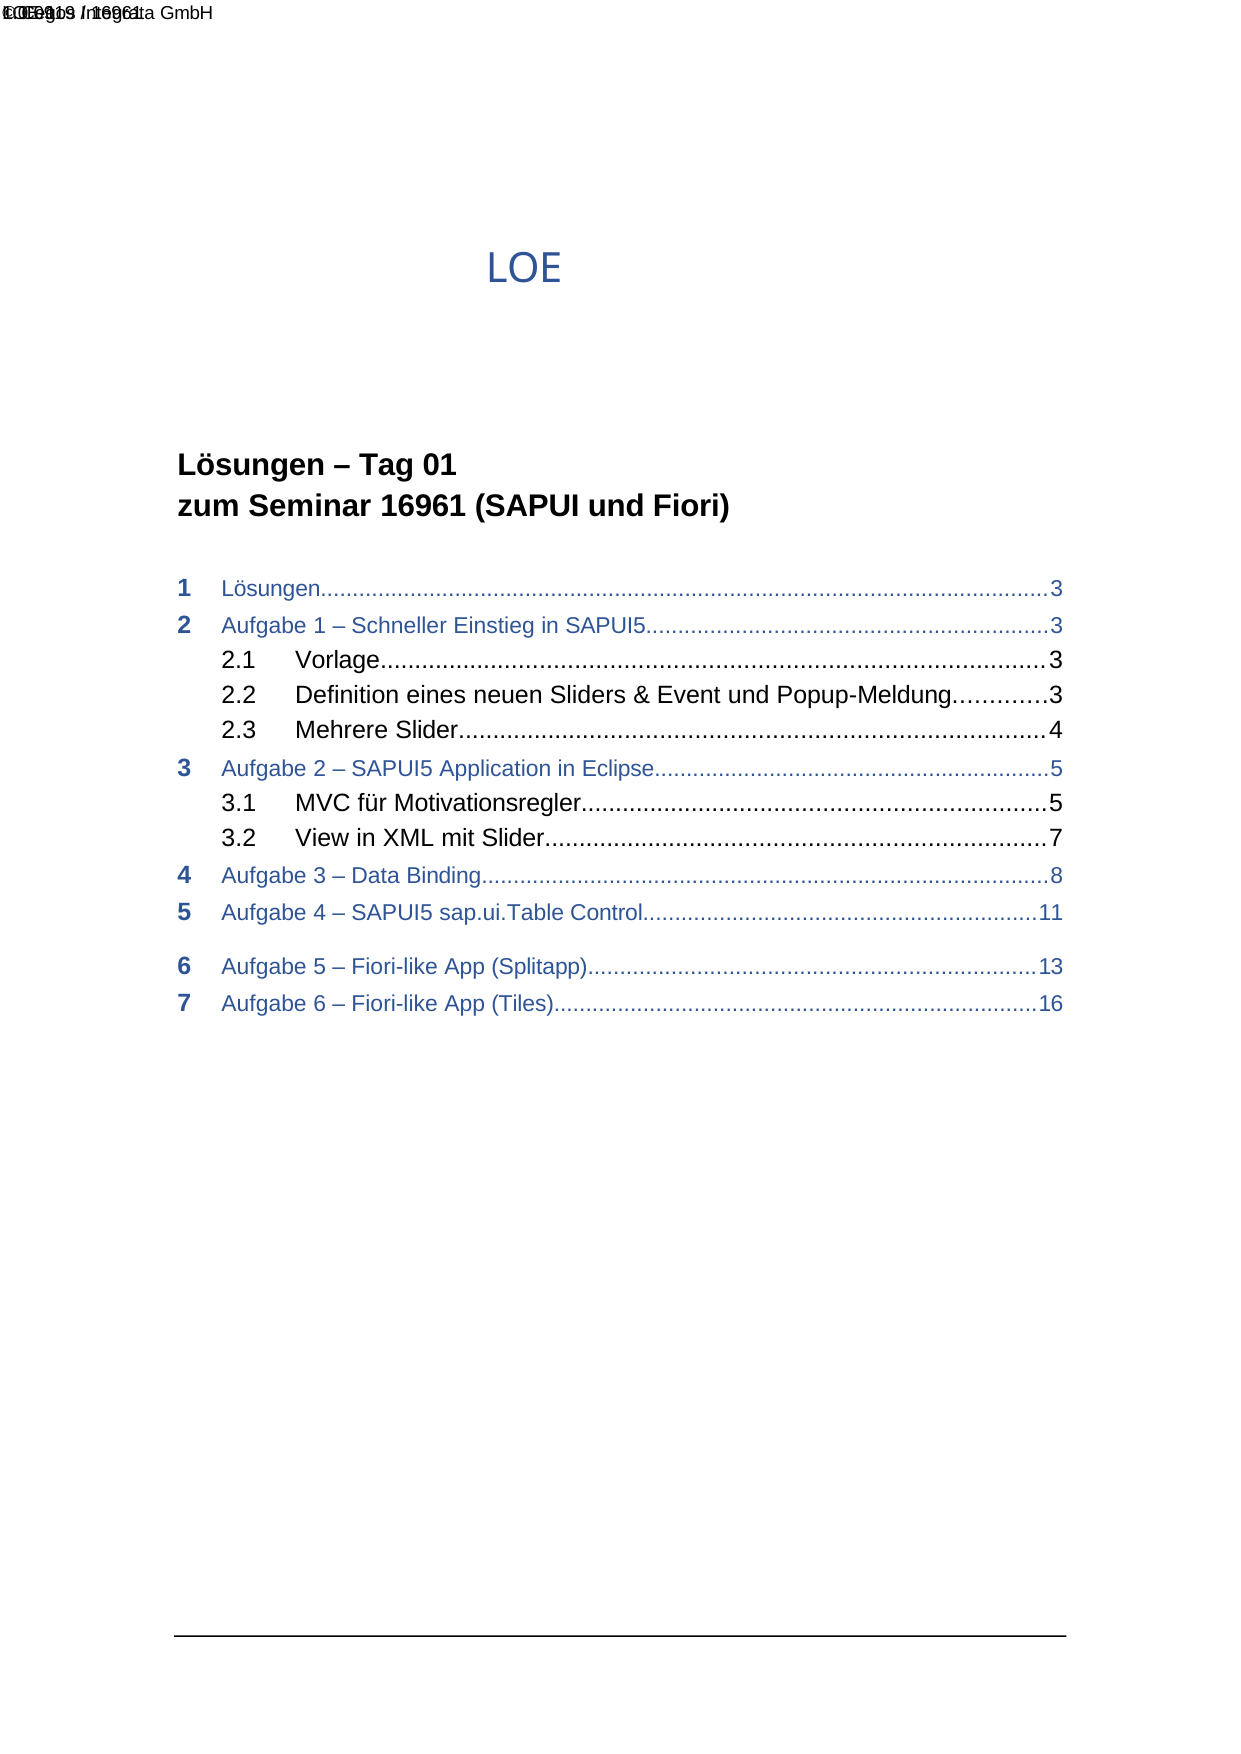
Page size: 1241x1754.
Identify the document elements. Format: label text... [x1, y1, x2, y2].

subtitle Aufgabe 3 – Data Binding 8 [177, 860, 1151, 888]
list Vorlage 3 [221, 646, 1151, 674]
subtitle Aufgabe 5 – Fiori-like App (Splitapp) 13 [177, 951, 1151, 979]
subtitle LOE [486, 237, 1096, 294]
subtitle Lösungen 3 [177, 573, 1151, 602]
text Lösungen – Tag 01 [177, 446, 1151, 482]
subtitle Aufgabe 2 – SAPUI5 Application in Eclipse 5 [177, 753, 1151, 781]
subtitle Aufgabe 6 – Fiori-like App (Tiles) 16 [177, 988, 1151, 1016]
list Mehrere Slider 4 [221, 716, 1151, 744]
text zum Seminar 16961 (SAPUI und Fiori) [177, 487, 1151, 523]
subtitle Aufgabe 1 – Schneller Einstieg in SAPUI5 3 [177, 611, 1151, 639]
subtitle Aufgabe 4 – SAPUI5 sap.ui.Table Control 11 [177, 897, 1151, 926]
list View in XML mit Slider 7 [221, 823, 1151, 851]
list MVC für Motivationsregler 5 [221, 788, 1151, 816]
list Definition eines neuen Sliders & Event und Popup-Meldung 3 [221, 681, 1151, 709]
